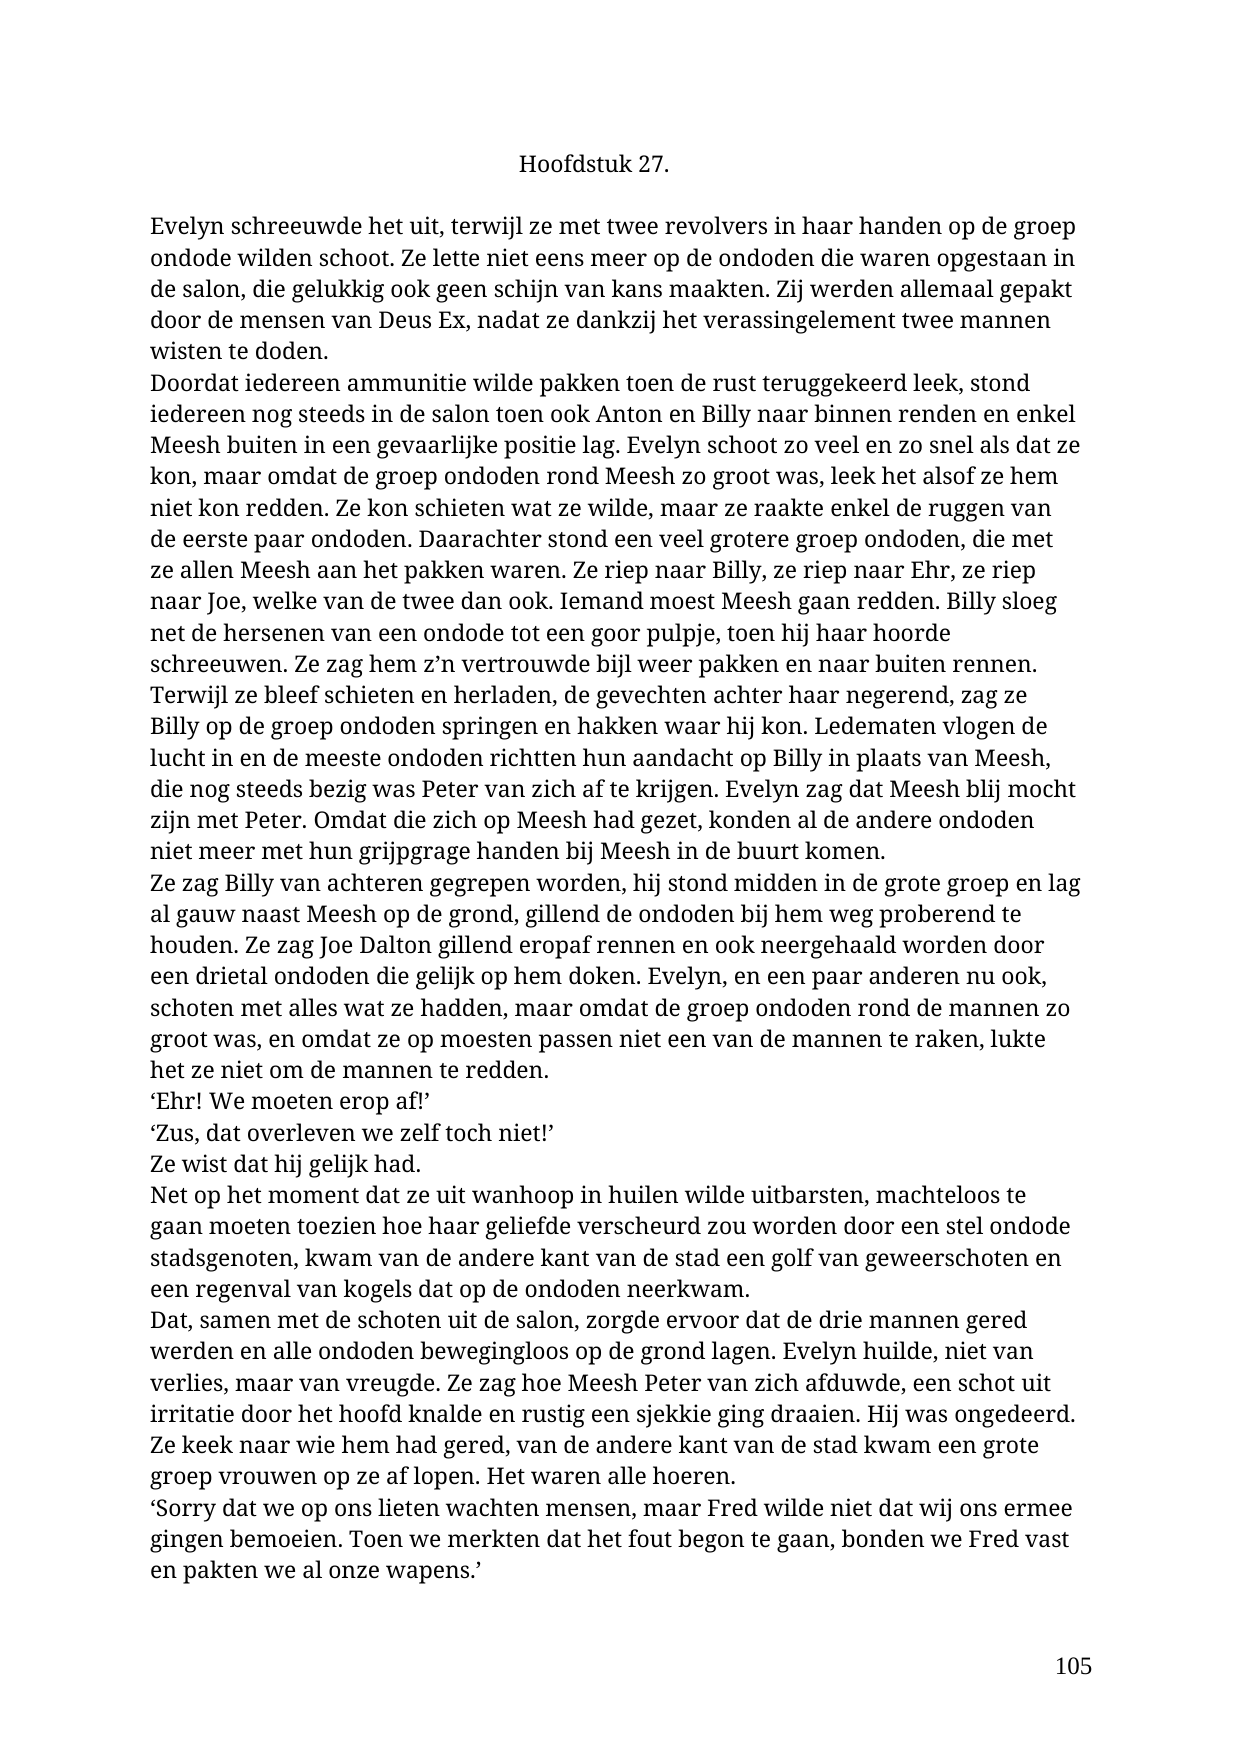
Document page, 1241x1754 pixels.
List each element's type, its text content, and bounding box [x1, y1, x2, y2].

text ‘Zus, dat overleven we zelf toch niet!’ [150, 1116, 1083, 1148]
text Ze wist dat hij gelijk had. [150, 1148, 1083, 1179]
text ‘Sorry dat we op ons lieten wachten mensen, maar Fred wilde niet dat wij ons ermee gingen bemoeien. Toen we merkten dat het fout begon te gaan, bonden we Fred vast en pakten we al onze wapens.’ [150, 1491, 1083, 1585]
text Evelyn schreeuwde het uit, terwijl ze met twee revolvers in haar handen op de groep ondode wilden schoot. Ze lette niet eens meer op de ondoden die waren opgestaan in de salon, die gelukkig ook geen schijn van kans maakten. Zij werden allemaal gepakt door de mensen van Deus Ex, nadat ze dankzij het verassingelement twee mannen wisten te doden. [150, 210, 1083, 366]
text Ze zag Billy van achteren gegrepen worden, hij stond midden in de grote groep en lag al gauw naast Meesh op de grond, gillend de ondoden bij hem weg proberend te houden. Ze zag Joe Dalton gillend eropaf rennen en ook neergehaald worden door een drietal ondoden die gelijk op hem doken. Evelyn, en een paar anderen nu ook, schoten met alles wat ze hadden, maar omdat de groep ondoden rond de mannen zo groot was, en omdat ze op moesten passen niet een van de mannen te raken, lukte het ze niet om de mannen te redden. [150, 866, 1083, 1085]
text Dat, samen met de schoten uit de salon, zorgde ervoor dat de drie mannen gered werden en alle ondoden bewegingloos op de grond lagen. Evelyn huilde, niet van verlies, maar van vreugde. Ze zag hoe Meesh Peter van zich afduwde, een schot uit irritatie door het hoofd knalde en rustig een sjekkie ging draaien. Hij was ongedeerd. Ze keek naar wie hem had gered, van de andere kant van de stad kwam een grote groep vrouwen op ze af lopen. Het waren alle hoeren. [150, 1304, 1083, 1491]
text ‘Ehr! We moeten erop af!’ [150, 1085, 1083, 1116]
text Doordat iedereen ammunitie wilde pakken toen de rust teruggekeerd leek, stond iedereen nog steeds in de salon toen ook Anton en Billy naar binnen renden en enkel Meesh buiten in een gevaarlijke positie lag. Evelyn schoot zo veel en zo snel als dat ze kon, maar omdat de groep ondoden rond Meesh zo groot was, leek het alsof ze hem niet kon redden. Ze kon schieten wat ze wilde, maar ze raakte enkel de ruggen van de eerste paar ondoden. Daarachter stond een veel grotere groep ondoden, die met ze allen Meesh aan het pakken waren. Ze riep naar Billy, ze riep naar Ehr, ze riep naar Joe, welke van de twee dan ook. Iemand moest Meesh gaan redden. Billy sloeg net de hersenen van een ondode tot een goor pulpje, toen hij haar hoorde schreeuwen. Ze zag hem z’n vertrouwde bijl weer pakken en naar buiten rennen. Terwijl ze bleef schieten en herladen, de gevechten achter haar negerend, zag ze Billy op de groep ondoden springen en hakken waar hij kon. Ledematen vlogen de lucht in en de meeste ondoden richtten hun aandacht op Billy in plaats van Meesh, die nog steeds bezig was Peter van zich af te krijgen. Evelyn zag dat Meesh blij mocht zijn met Peter. Omdat die zich op Meesh had gezet, konden al de andere ondoden niet meer met hun grijpgrage handen bij Meesh in de buurt komen. [150, 366, 1083, 866]
text Net op het moment dat ze uit wanhoop in huilen wilde uitbarsten, machteloos te gaan moeten toezien hoe haar geliefde verscheurd zou worden door een stel ondode stadsgenoten, kwam van de andere kant van de stad een golf van geweerschoten en een regenval van kogels dat op de ondoden neerkwam. [150, 1179, 1083, 1304]
text Hoofdstuk 27. [519, 148, 1083, 179]
